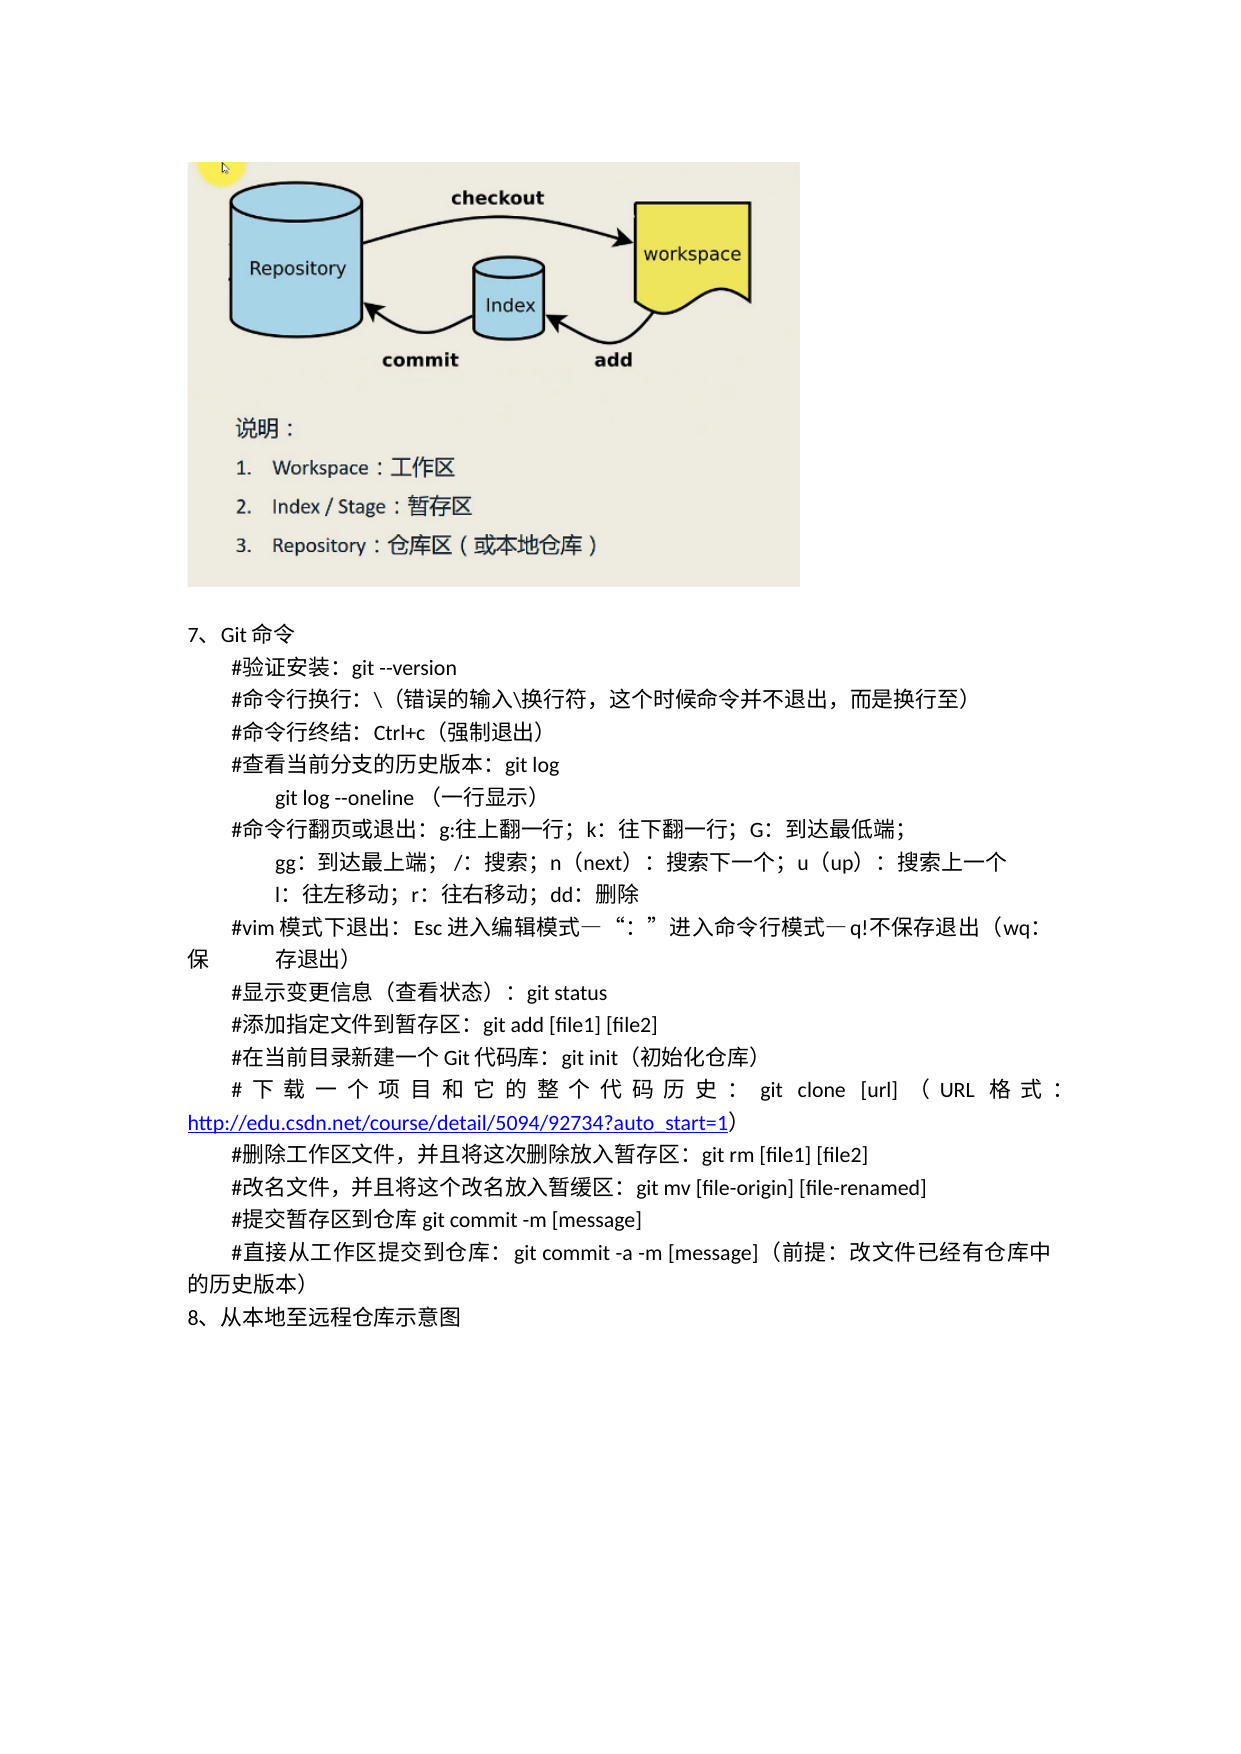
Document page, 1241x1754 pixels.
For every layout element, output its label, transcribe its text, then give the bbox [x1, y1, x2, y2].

list #在当前目录新建一个Git代码库：git init（初始化仓库） [187, 1039, 1053, 1072]
text #命令行换行：\（错误的输入\换行符，这个时候命令并不退出，而是换行至） [187, 682, 1053, 714]
list #提交暂存区到仓库 git commit -m [message] [187, 1202, 1053, 1234]
list gg：到达最上端； /：搜索；n（next）：搜索下一个；u（up）：搜索上一个 [231, 844, 1053, 877]
list git log --oneline （一行显示） [231, 779, 1053, 812]
list #添加指定文件到暂存区：git add [file1] [file2] [187, 1007, 1053, 1039]
list #查看当前分支的历史版本：git log [187, 747, 1053, 779]
list #下载一个项目和它的整个代码历史：git clone [url]（URL格式：http://edu.csdn.net/course/detail/5094/92734?auto_start=1） [187, 1072, 1053, 1137]
text #验证安装：git --version [187, 649, 1053, 682]
list #显示变更信息（查看状态）：git status [187, 974, 1053, 1007]
list #删除工作区文件，并且将这次删除放入暂存区：git rm [file1] [file2] [187, 1137, 1053, 1169]
list l：往左移动；r：往右移动；dd：删除 [231, 877, 1053, 909]
list 从本地至远程仓库示意图 [187, 1299, 1053, 1332]
list #vim模式下退出：Esc进入编辑模式—“：”进入命令行模式—q!不保存退出（wq：保 存退出） [187, 909, 1053, 974]
list #改名文件，并且将这个改名放入暂缓区：git mv [file-origin] [file-renamed] [187, 1169, 1053, 1202]
list #命令行终结：Ctrl+c（强制退出） [187, 714, 1053, 747]
list #直接从工作区提交到仓库：git commit -a -m [message]（前提：改文件已经有仓库中的历史版本） [187, 1234, 1053, 1299]
list #命令行翻页或退出：g:往上翻一行；k：往下翻一行；G：到达最低端； [187, 812, 1053, 844]
list Git命令 [187, 617, 1053, 649]
picture [187, 162, 800, 587]
